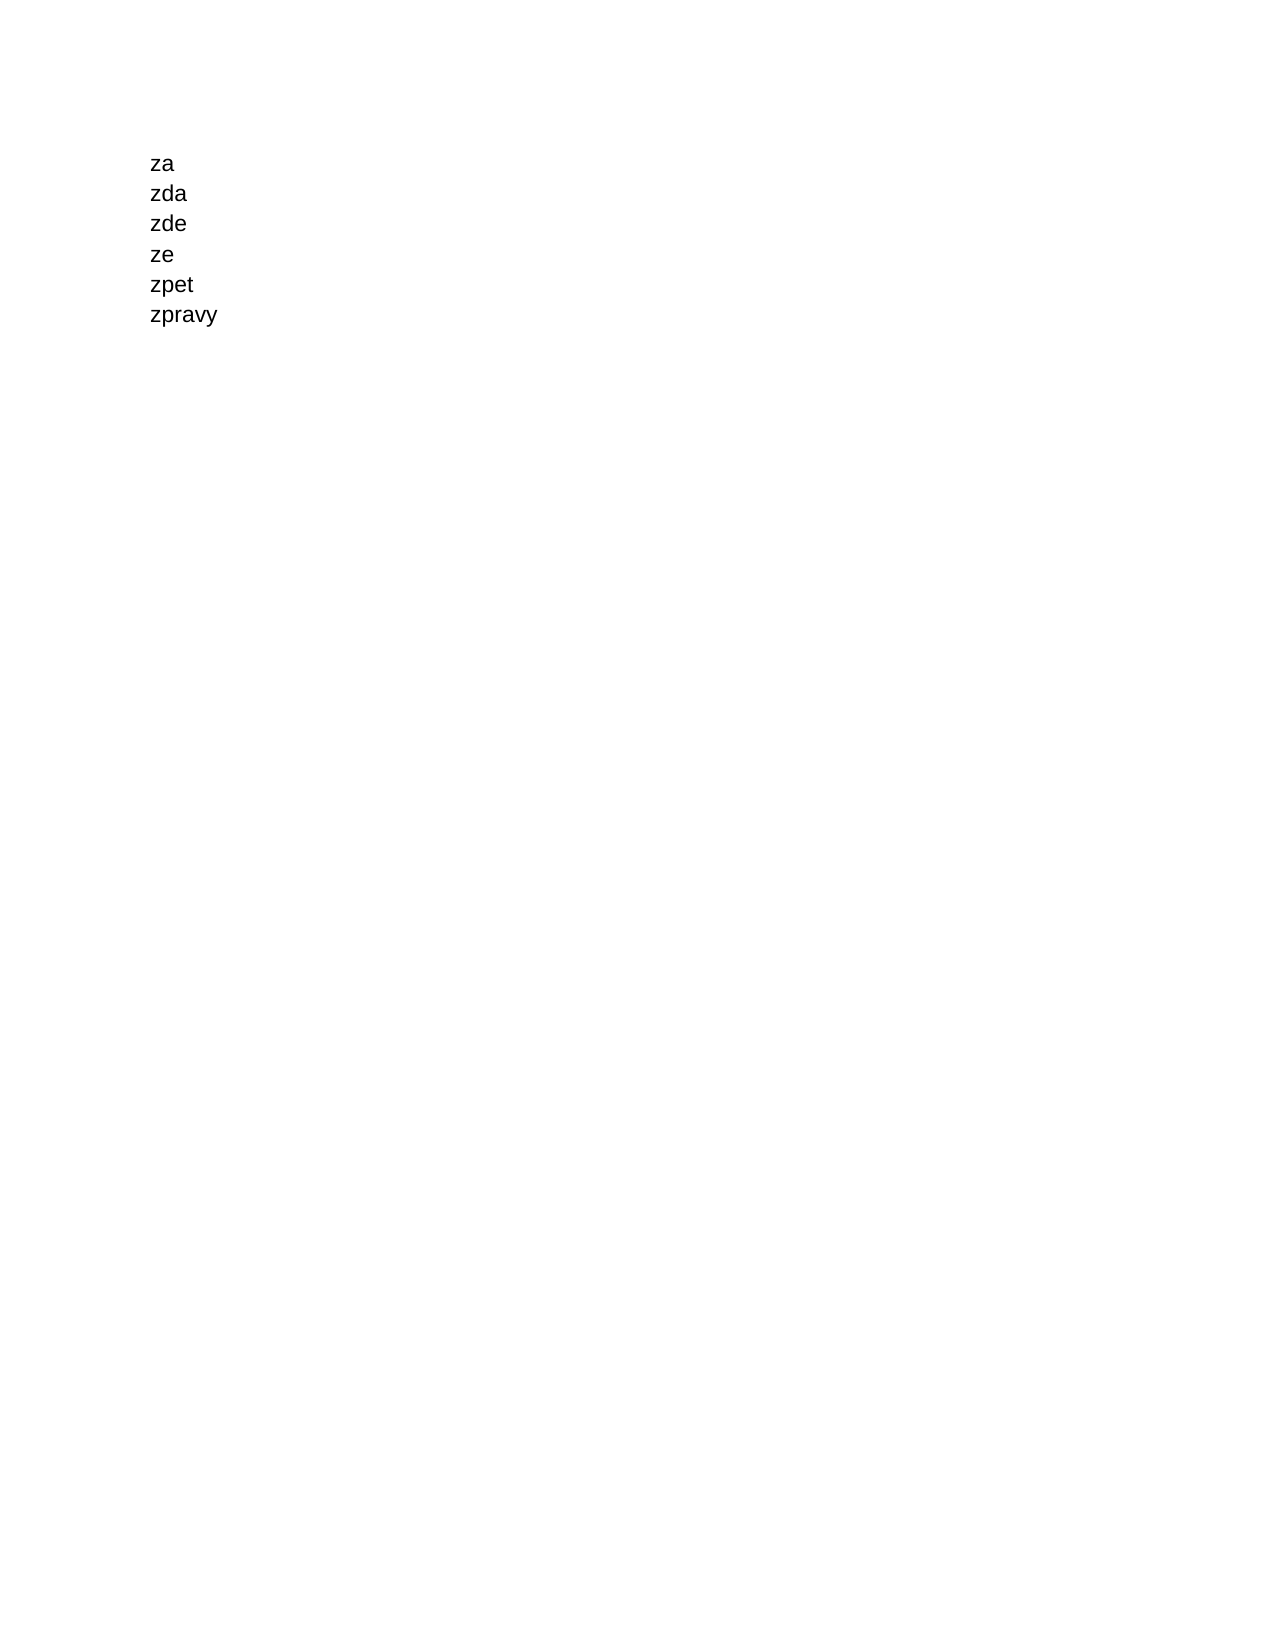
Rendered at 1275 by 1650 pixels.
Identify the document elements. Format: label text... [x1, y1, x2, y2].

text zde [150, 210, 1125, 237]
text ze [150, 241, 1125, 267]
text za [150, 150, 1125, 176]
text zda [150, 180, 1125, 207]
text zpet [150, 271, 1125, 297]
text zpravy [150, 301, 1125, 327]
